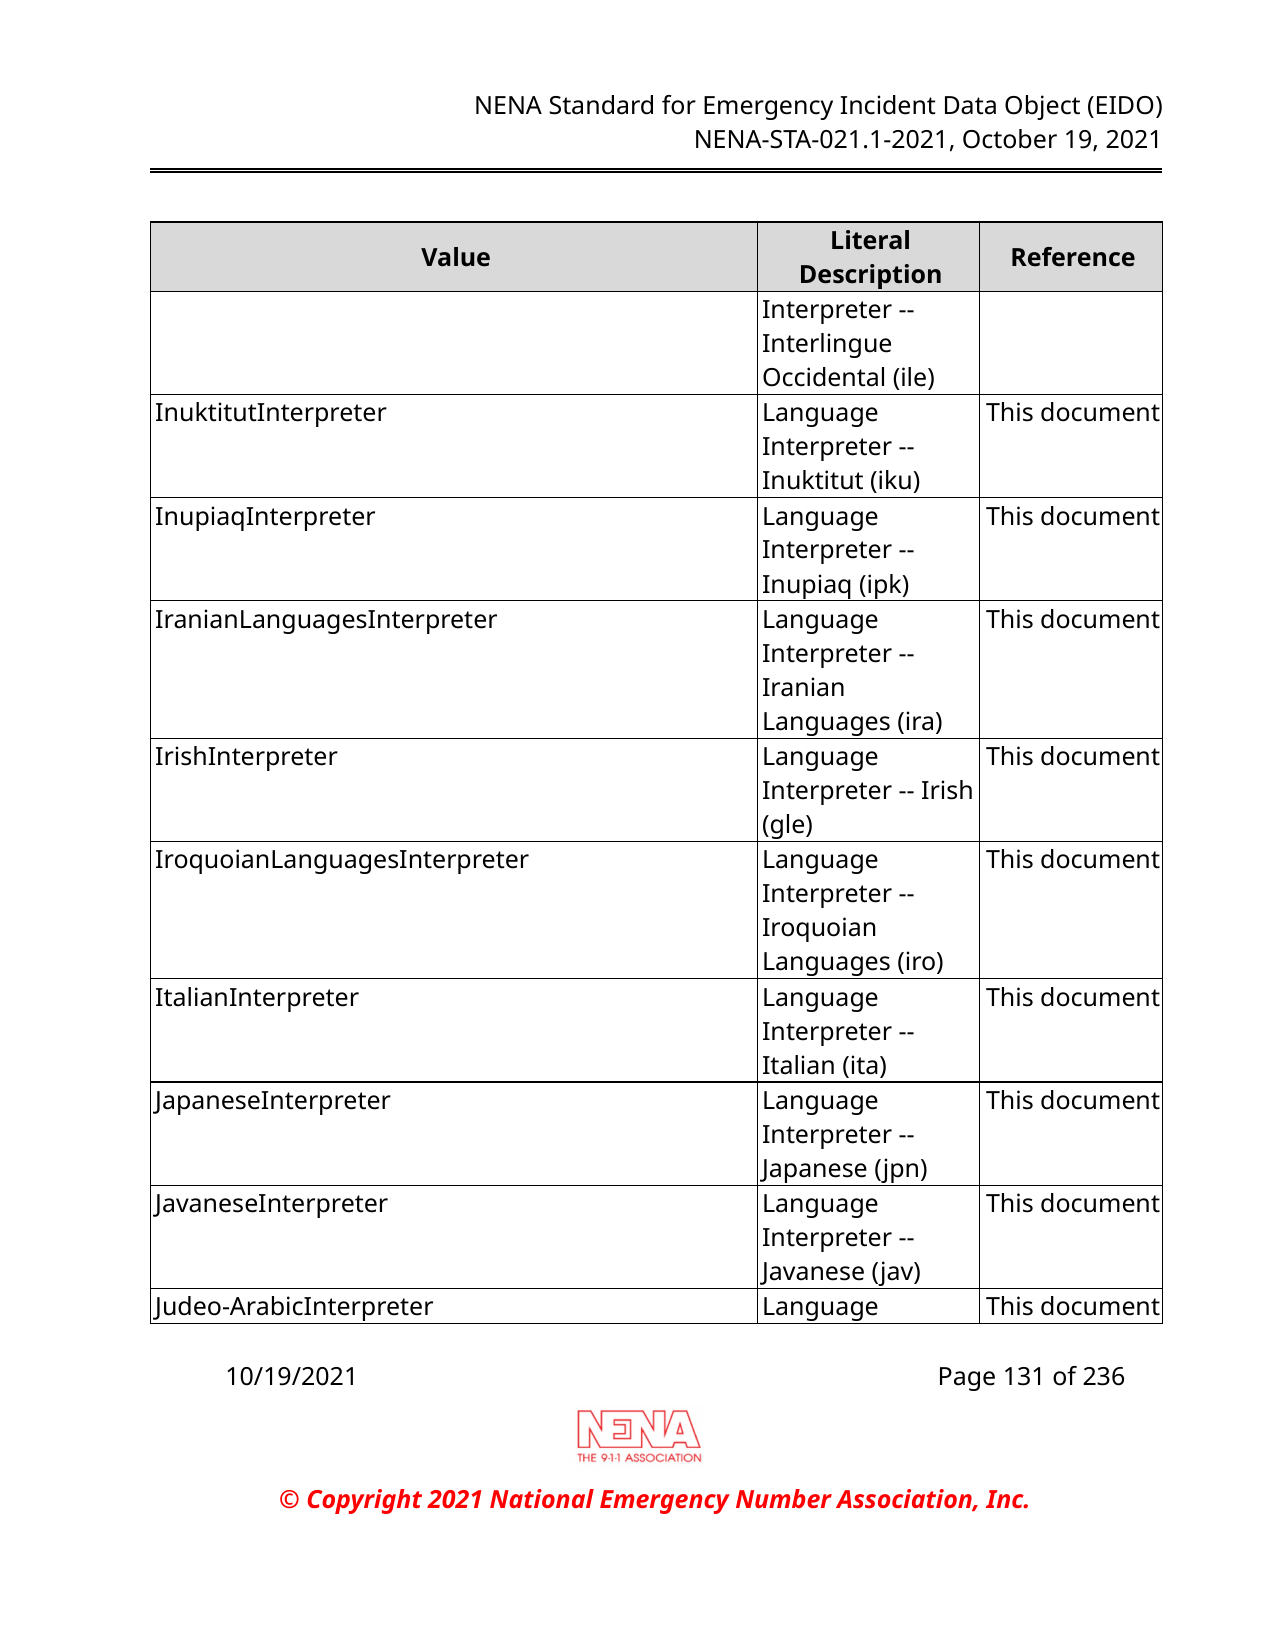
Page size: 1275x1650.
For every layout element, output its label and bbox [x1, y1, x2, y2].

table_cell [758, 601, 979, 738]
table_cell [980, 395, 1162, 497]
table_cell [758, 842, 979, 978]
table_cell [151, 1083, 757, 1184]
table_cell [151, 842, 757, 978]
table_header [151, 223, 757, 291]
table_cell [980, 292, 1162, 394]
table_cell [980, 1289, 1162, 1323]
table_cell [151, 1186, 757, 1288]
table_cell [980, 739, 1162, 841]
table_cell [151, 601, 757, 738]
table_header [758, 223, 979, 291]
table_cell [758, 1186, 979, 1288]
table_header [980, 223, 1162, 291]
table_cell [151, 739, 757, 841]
picture [569, 1404, 706, 1470]
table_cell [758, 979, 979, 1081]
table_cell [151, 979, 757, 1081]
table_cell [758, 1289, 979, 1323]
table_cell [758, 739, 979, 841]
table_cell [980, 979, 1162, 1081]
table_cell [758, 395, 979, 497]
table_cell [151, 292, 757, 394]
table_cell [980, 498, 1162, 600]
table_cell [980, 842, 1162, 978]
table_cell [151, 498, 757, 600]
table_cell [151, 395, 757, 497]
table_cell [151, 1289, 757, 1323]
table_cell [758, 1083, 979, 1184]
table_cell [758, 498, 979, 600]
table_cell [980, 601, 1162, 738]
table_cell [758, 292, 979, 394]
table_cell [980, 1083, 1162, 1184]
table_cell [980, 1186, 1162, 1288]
